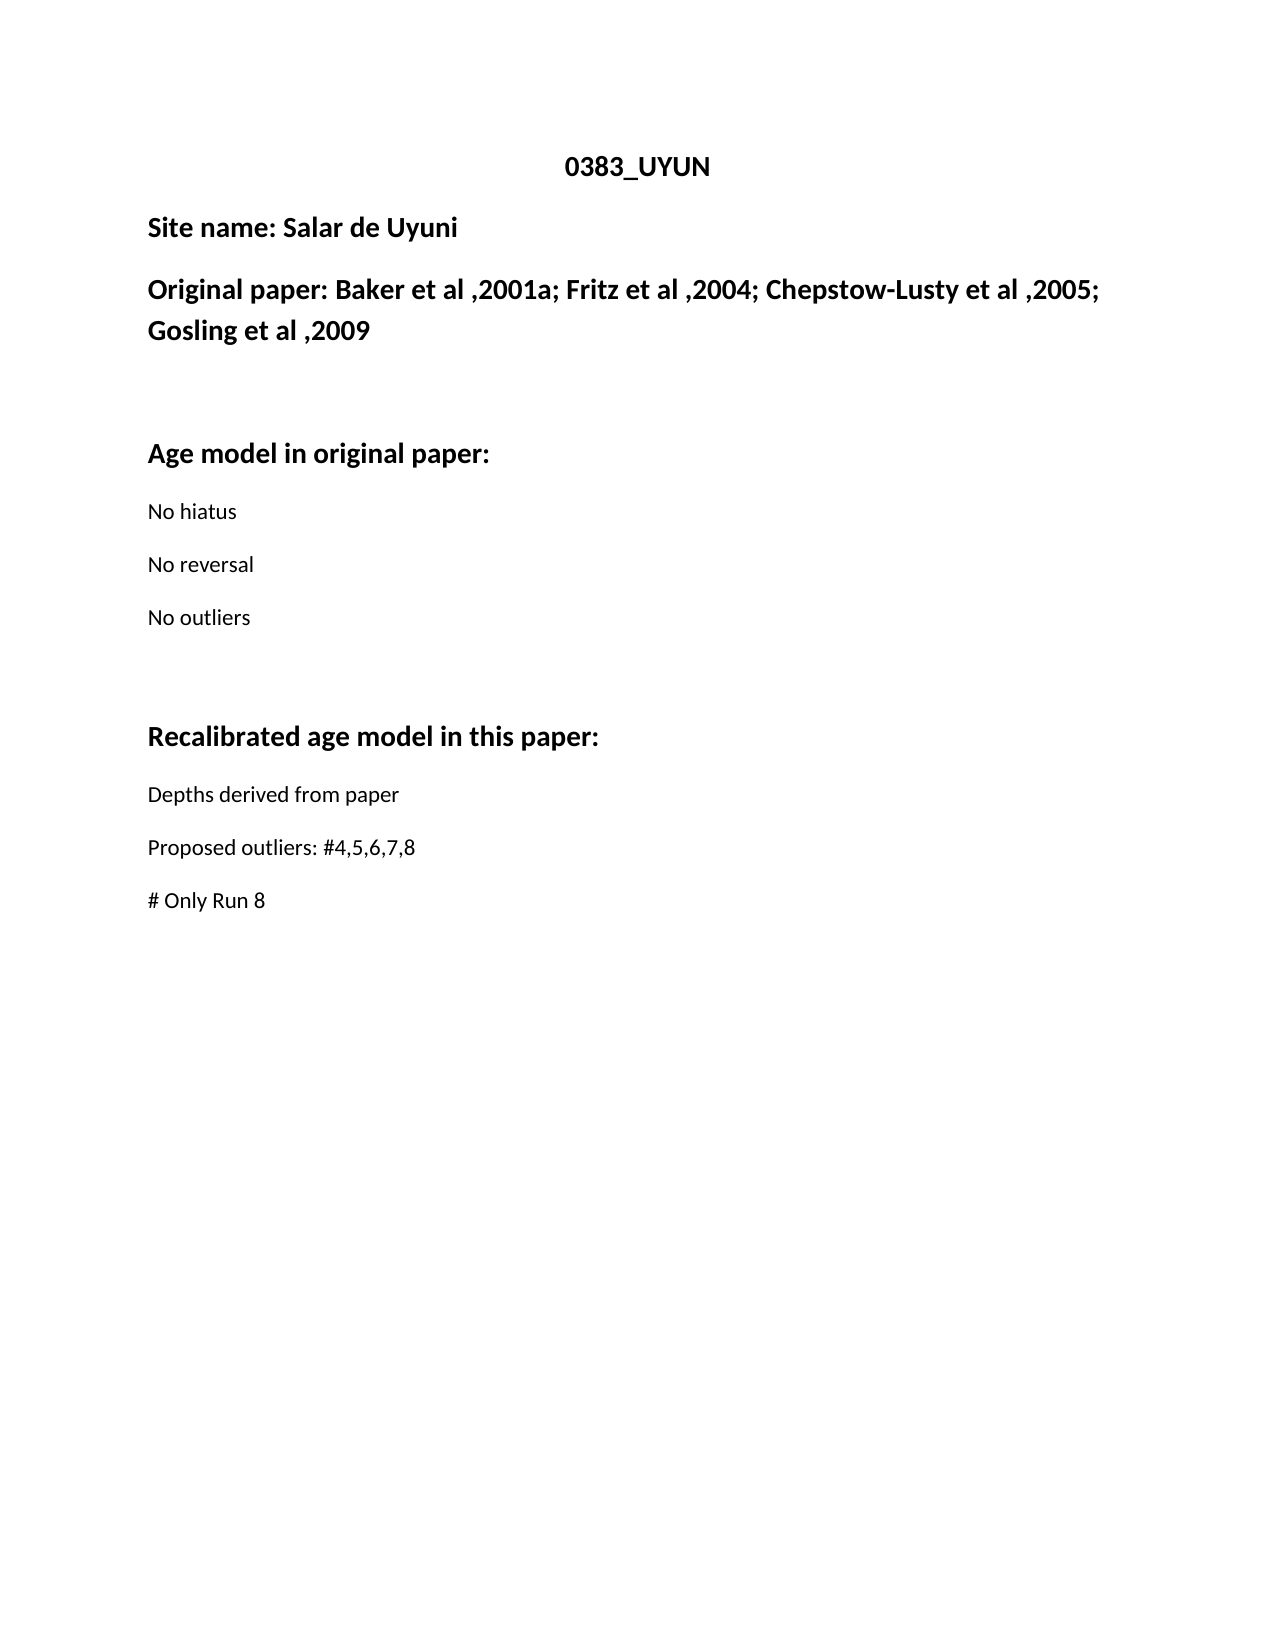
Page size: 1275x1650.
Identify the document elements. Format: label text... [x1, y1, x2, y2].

text Depths derived from paper [148, 780, 1127, 808]
text # Only Run 8 [148, 886, 1127, 914]
text No hiatus [148, 497, 1127, 525]
text Original paper: Baker et al ,2001a; Fritz et al ,2004; Chepstow-Lusty et al ,2005; Gosling et al ,2009 [148, 271, 1127, 348]
text Site name: Salar de Uyuni [148, 209, 1127, 245]
text 0383_UYUN [148, 148, 1127, 183]
text Recalibrated age model in this paper: [148, 718, 1127, 754]
text No outliers [148, 603, 1127, 631]
text Proposed outliers: #4,5,6,7,8 [148, 833, 1127, 861]
text Age model in original paper: [148, 436, 1127, 471]
text No reversal [148, 550, 1127, 578]
